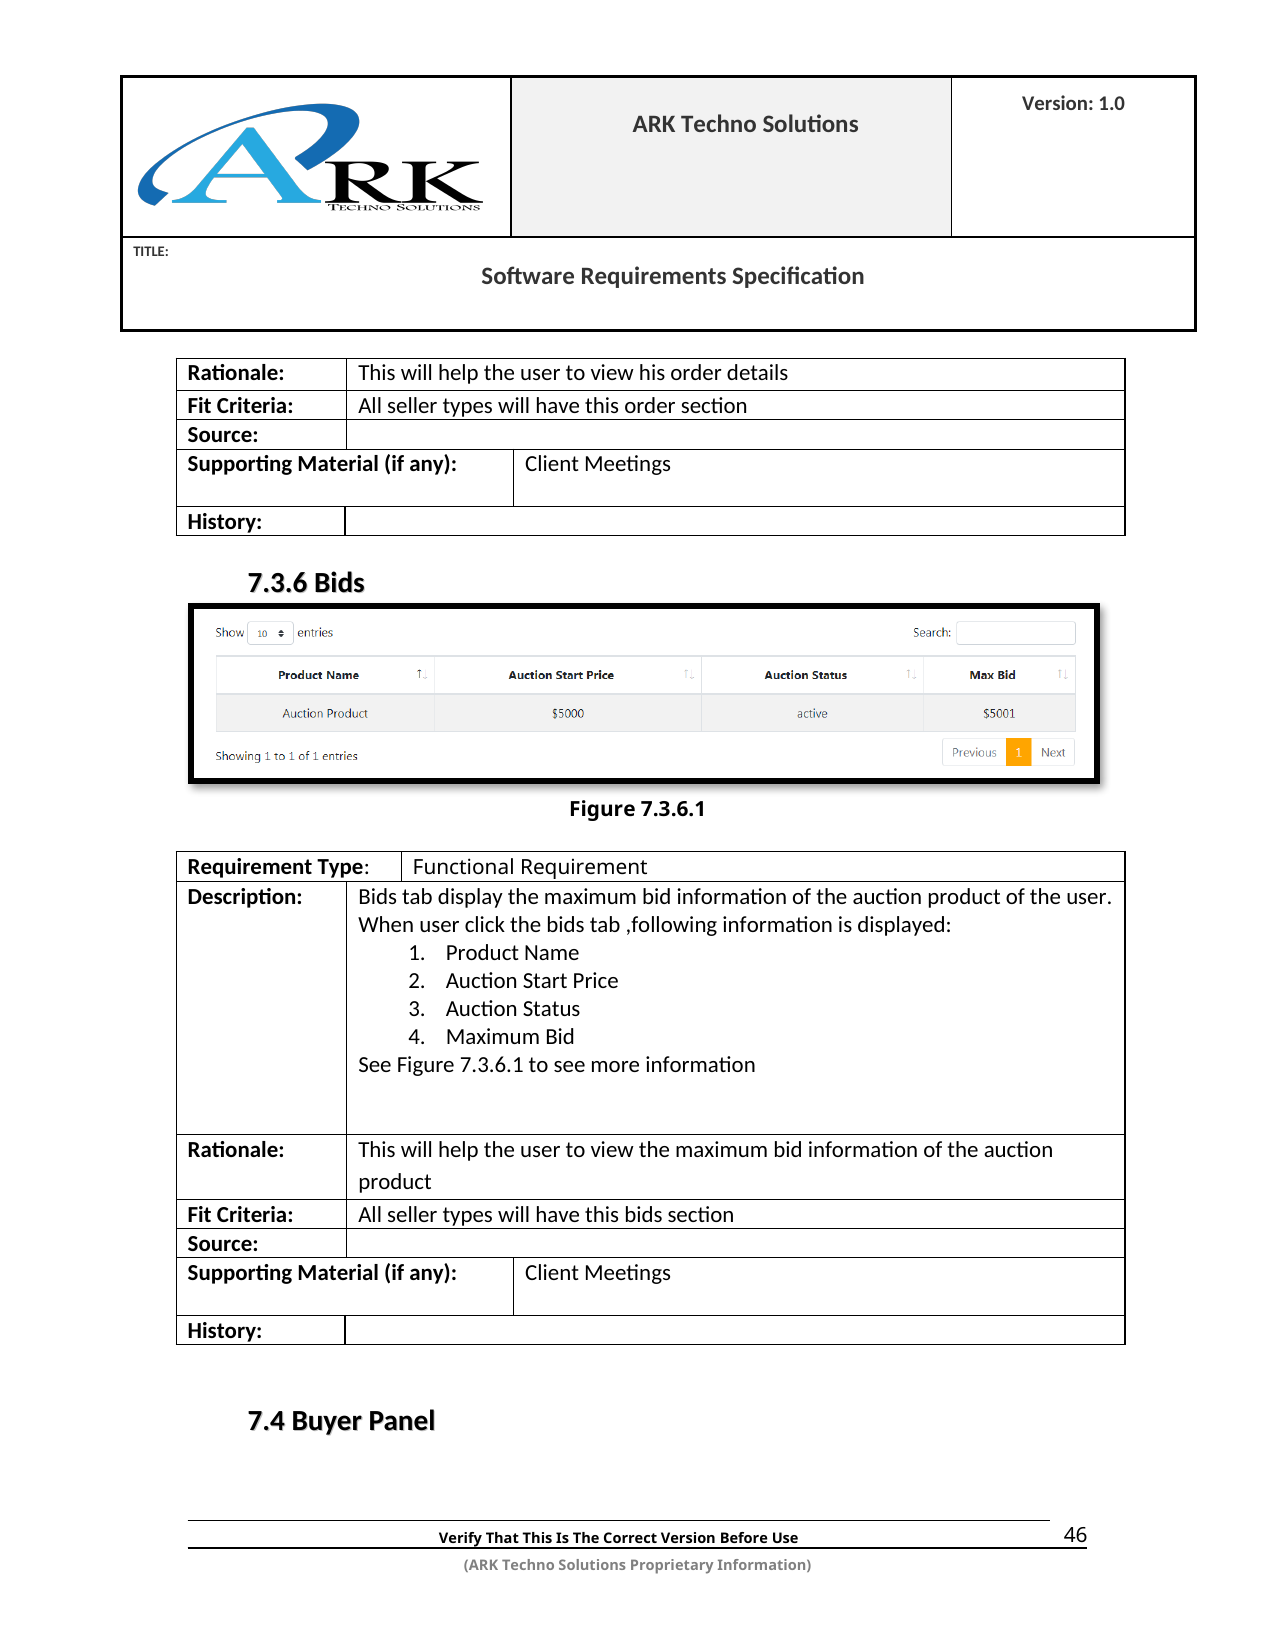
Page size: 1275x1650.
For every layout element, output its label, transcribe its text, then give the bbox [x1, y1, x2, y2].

table_cell Client Meetings [514, 1258, 1124, 1315]
table_header Functional Requirement [402, 852, 1124, 881]
table_cell All seller types will have this bids section [347, 1200, 1124, 1228]
table_cell [346, 507, 1124, 535]
table_cell Rationale: [177, 359, 346, 390]
picture [194, 609, 1094, 778]
table_cell Rationale: [177, 1135, 346, 1199]
table_cell All seller types will have this order section [347, 391, 1124, 419]
table_cell Source: [177, 420, 346, 448]
table_cell [347, 420, 1124, 448]
table_cell [346, 1316, 1124, 1344]
table_header Requirement Type: [177, 852, 401, 881]
table_cell Source: [177, 1229, 346, 1257]
table_cell This will help the user to view the maximum bid information of the auction product [347, 1135, 1124, 1199]
table_cell History: [177, 1316, 344, 1344]
table_cell Fit Criteria: [177, 391, 346, 419]
subtitle 7.3.6 Bids [247, 564, 1087, 600]
table_cell Supporting Material (if any): [177, 450, 513, 506]
table_cell Supporting Material (if any): [177, 1258, 513, 1315]
picture [133, 78, 487, 236]
table_cell Bids tab display the maximum bid information of the auction product of the user. When user click the bids tab ,following information is displayed: Product Name Auction Start Price Auction Status Maximum Bid See Figure 7.3.6.1 to see more information [347, 882, 1124, 1134]
subtitle 7.4 Buyer Panel [247, 1402, 1087, 1437]
text Figure 7.3.6.1 [187, 794, 1087, 822]
table_cell This will help the user to view his order details [347, 359, 1124, 390]
table_cell Client Meetings [514, 450, 1124, 506]
table_cell Description: [177, 882, 346, 1134]
table_cell [347, 1229, 1124, 1257]
table_cell Fit Criteria: [177, 1200, 346, 1228]
table_cell History: [177, 507, 344, 535]
